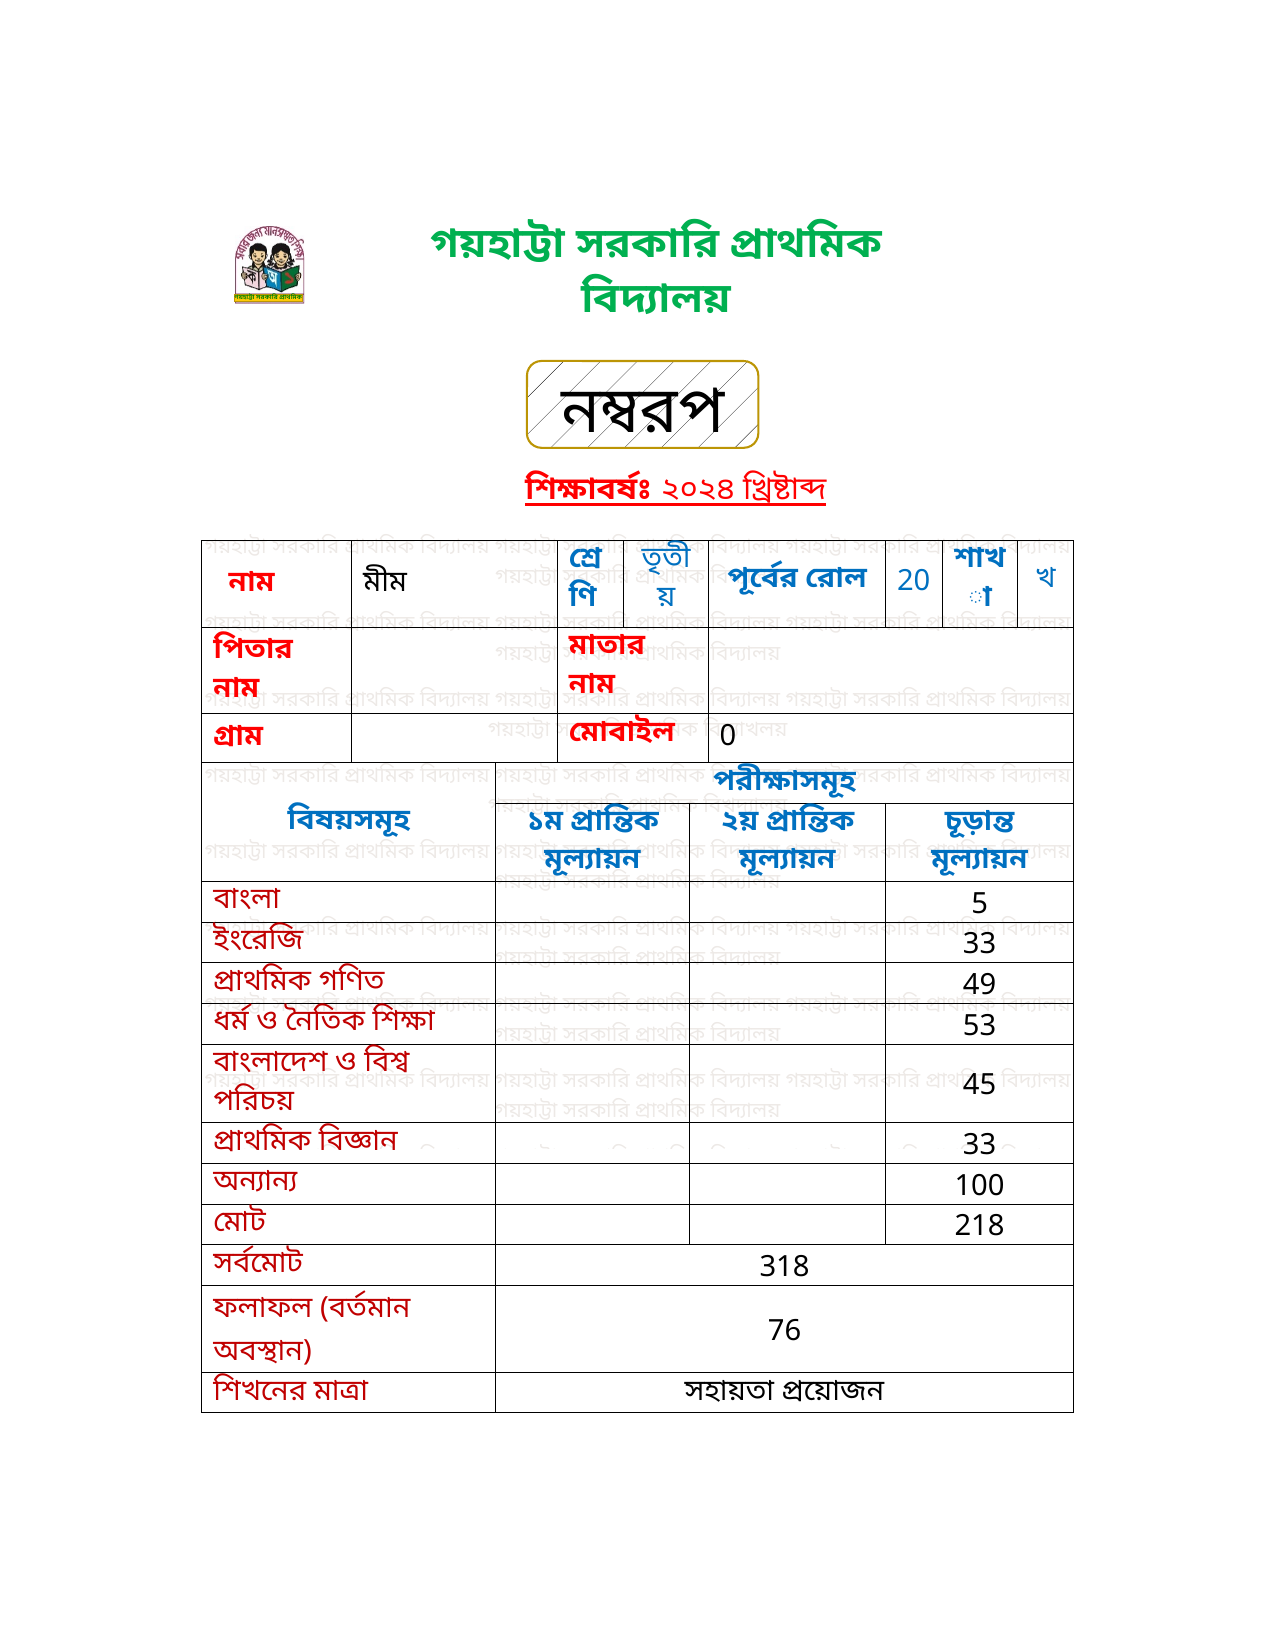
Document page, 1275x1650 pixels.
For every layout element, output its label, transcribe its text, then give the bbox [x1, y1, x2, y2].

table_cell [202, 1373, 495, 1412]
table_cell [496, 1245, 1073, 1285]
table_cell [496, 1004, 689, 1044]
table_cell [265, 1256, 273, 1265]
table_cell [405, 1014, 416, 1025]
picture [234, 226, 305, 304]
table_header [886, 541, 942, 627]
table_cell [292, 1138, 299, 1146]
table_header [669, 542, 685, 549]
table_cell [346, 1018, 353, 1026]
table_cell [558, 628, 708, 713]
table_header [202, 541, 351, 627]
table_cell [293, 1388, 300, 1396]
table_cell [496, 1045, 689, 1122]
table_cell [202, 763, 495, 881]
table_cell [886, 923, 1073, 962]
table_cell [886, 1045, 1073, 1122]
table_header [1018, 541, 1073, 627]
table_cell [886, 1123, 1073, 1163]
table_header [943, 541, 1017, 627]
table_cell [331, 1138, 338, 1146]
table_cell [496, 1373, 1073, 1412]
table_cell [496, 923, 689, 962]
text শিক্ষাবর্ষঃ ২০২৪ খ্রিষ্টাব্দ [450, 470, 1125, 512]
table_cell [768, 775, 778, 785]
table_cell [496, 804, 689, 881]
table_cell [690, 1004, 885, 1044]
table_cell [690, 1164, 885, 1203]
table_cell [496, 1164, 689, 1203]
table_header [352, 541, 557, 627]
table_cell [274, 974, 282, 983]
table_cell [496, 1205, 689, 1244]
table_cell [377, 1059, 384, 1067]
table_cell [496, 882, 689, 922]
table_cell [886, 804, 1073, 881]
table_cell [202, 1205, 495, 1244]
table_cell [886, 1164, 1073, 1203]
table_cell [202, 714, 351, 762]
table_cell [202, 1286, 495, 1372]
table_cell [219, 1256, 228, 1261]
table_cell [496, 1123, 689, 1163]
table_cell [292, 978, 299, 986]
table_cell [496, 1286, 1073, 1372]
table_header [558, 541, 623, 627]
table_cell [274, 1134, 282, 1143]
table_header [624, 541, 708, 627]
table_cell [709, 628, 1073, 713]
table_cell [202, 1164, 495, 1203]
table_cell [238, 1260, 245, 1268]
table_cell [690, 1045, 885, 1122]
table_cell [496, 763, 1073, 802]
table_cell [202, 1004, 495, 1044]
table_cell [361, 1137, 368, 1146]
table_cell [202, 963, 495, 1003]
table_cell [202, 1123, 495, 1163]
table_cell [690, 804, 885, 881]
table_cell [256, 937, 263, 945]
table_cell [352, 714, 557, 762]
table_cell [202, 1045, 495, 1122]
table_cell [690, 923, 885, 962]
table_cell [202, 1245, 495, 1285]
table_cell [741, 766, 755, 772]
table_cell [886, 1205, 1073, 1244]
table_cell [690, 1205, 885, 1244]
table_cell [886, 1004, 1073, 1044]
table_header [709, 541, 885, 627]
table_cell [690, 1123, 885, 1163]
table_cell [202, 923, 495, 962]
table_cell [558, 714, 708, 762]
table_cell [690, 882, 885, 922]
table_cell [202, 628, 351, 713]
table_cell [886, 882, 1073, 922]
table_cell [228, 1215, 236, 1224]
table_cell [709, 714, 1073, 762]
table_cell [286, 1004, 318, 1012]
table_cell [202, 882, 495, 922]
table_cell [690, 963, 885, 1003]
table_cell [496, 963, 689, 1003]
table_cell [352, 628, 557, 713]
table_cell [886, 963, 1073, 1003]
